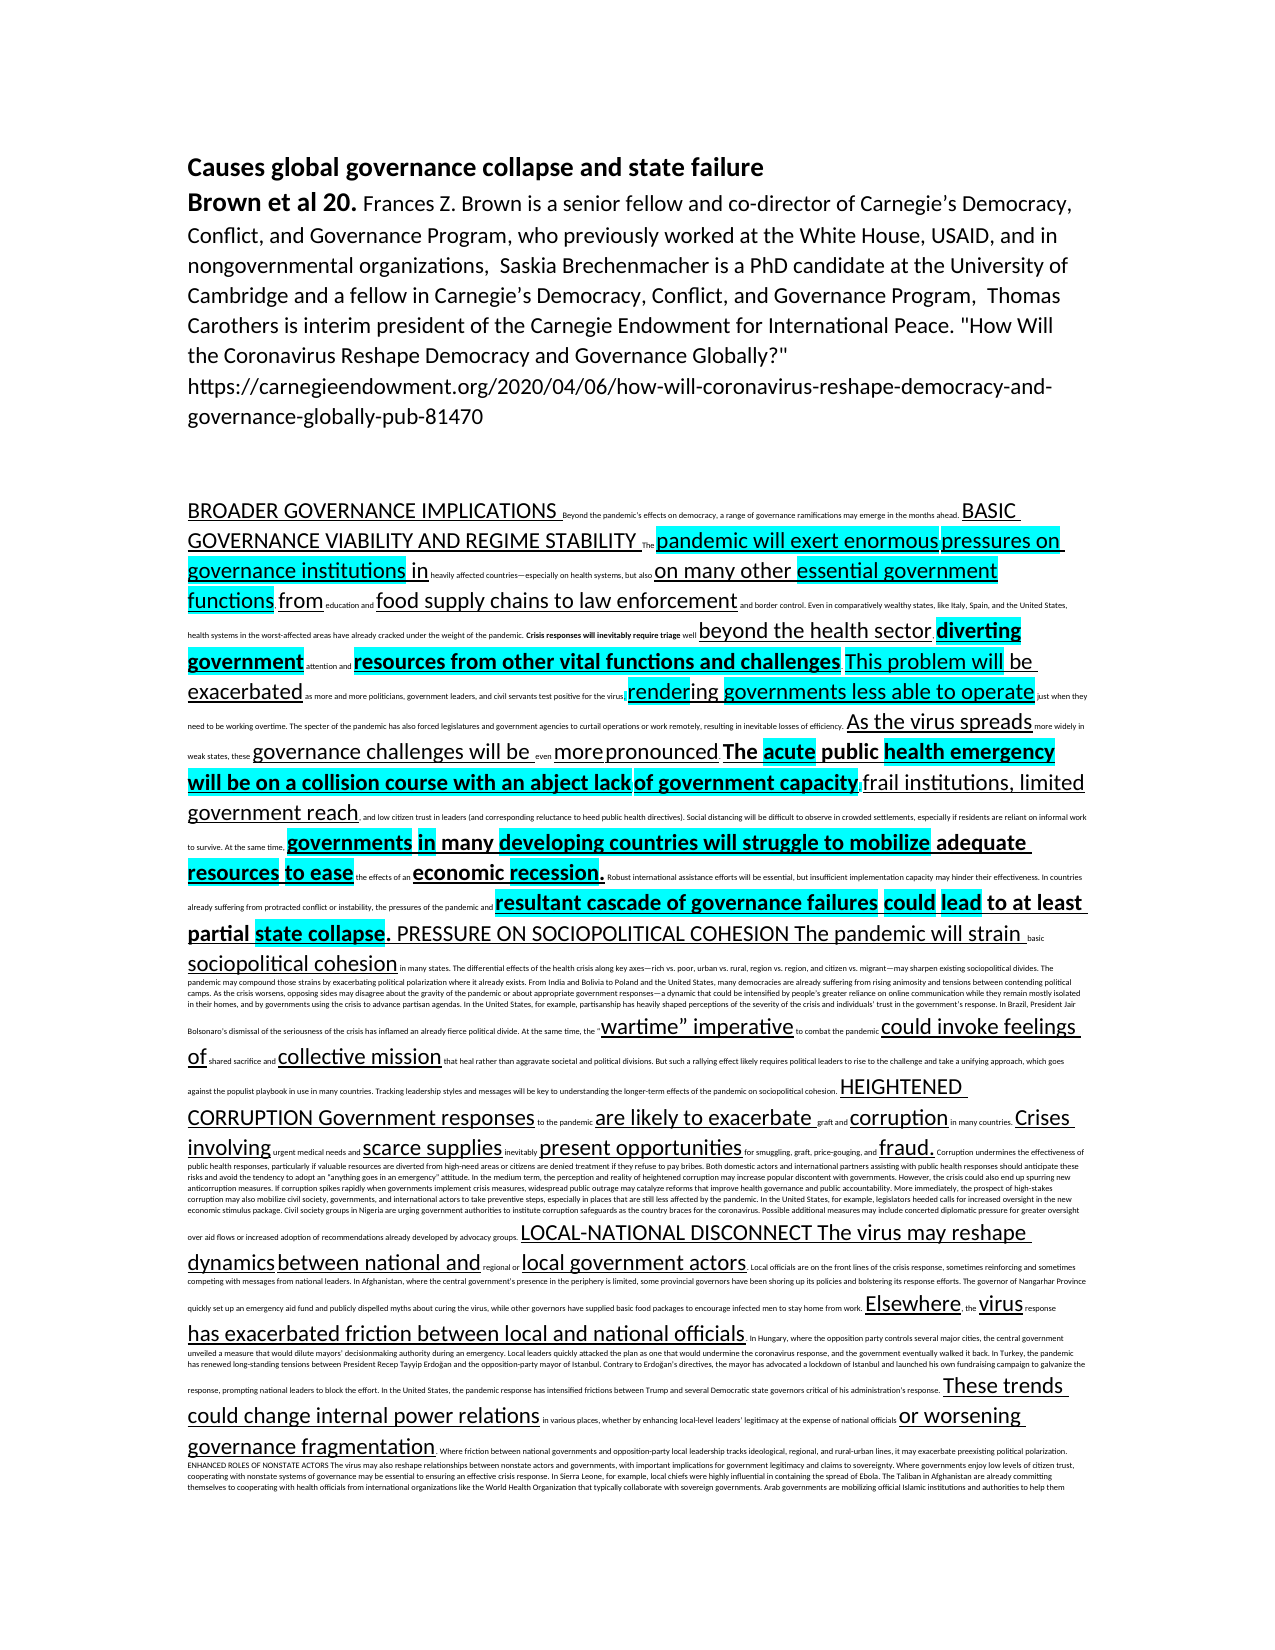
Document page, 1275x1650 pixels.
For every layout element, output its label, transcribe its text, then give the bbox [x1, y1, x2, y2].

text Brown et al 20. Frances Z. Brown is a senior fellow and co-director of Carnegie’s Democracy, Conflict, and Governance Program, who previously worked at the White House, USAID, and in nongovernmental organizations, Saskia Brechenmacher is a PhD candidate at the University of Cambridge and a fellow in Carnegie’s Democracy, Conflict, and Governance Program, Thomas Carothers is interim president of the Carnegie Endowment for International Peace. "How Will the Coronavirus Reshape Democracy and Governance Globally?" https://carnegieendowment.org/2020/04/06/how-will-coronavirus-reshape-democracy-and-governance-globally-pub-81470 [187, 186, 1087, 430]
subtitle Causes global governance collapse and state failure [187, 150, 1087, 183]
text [187, 496, 1087, 1493]
